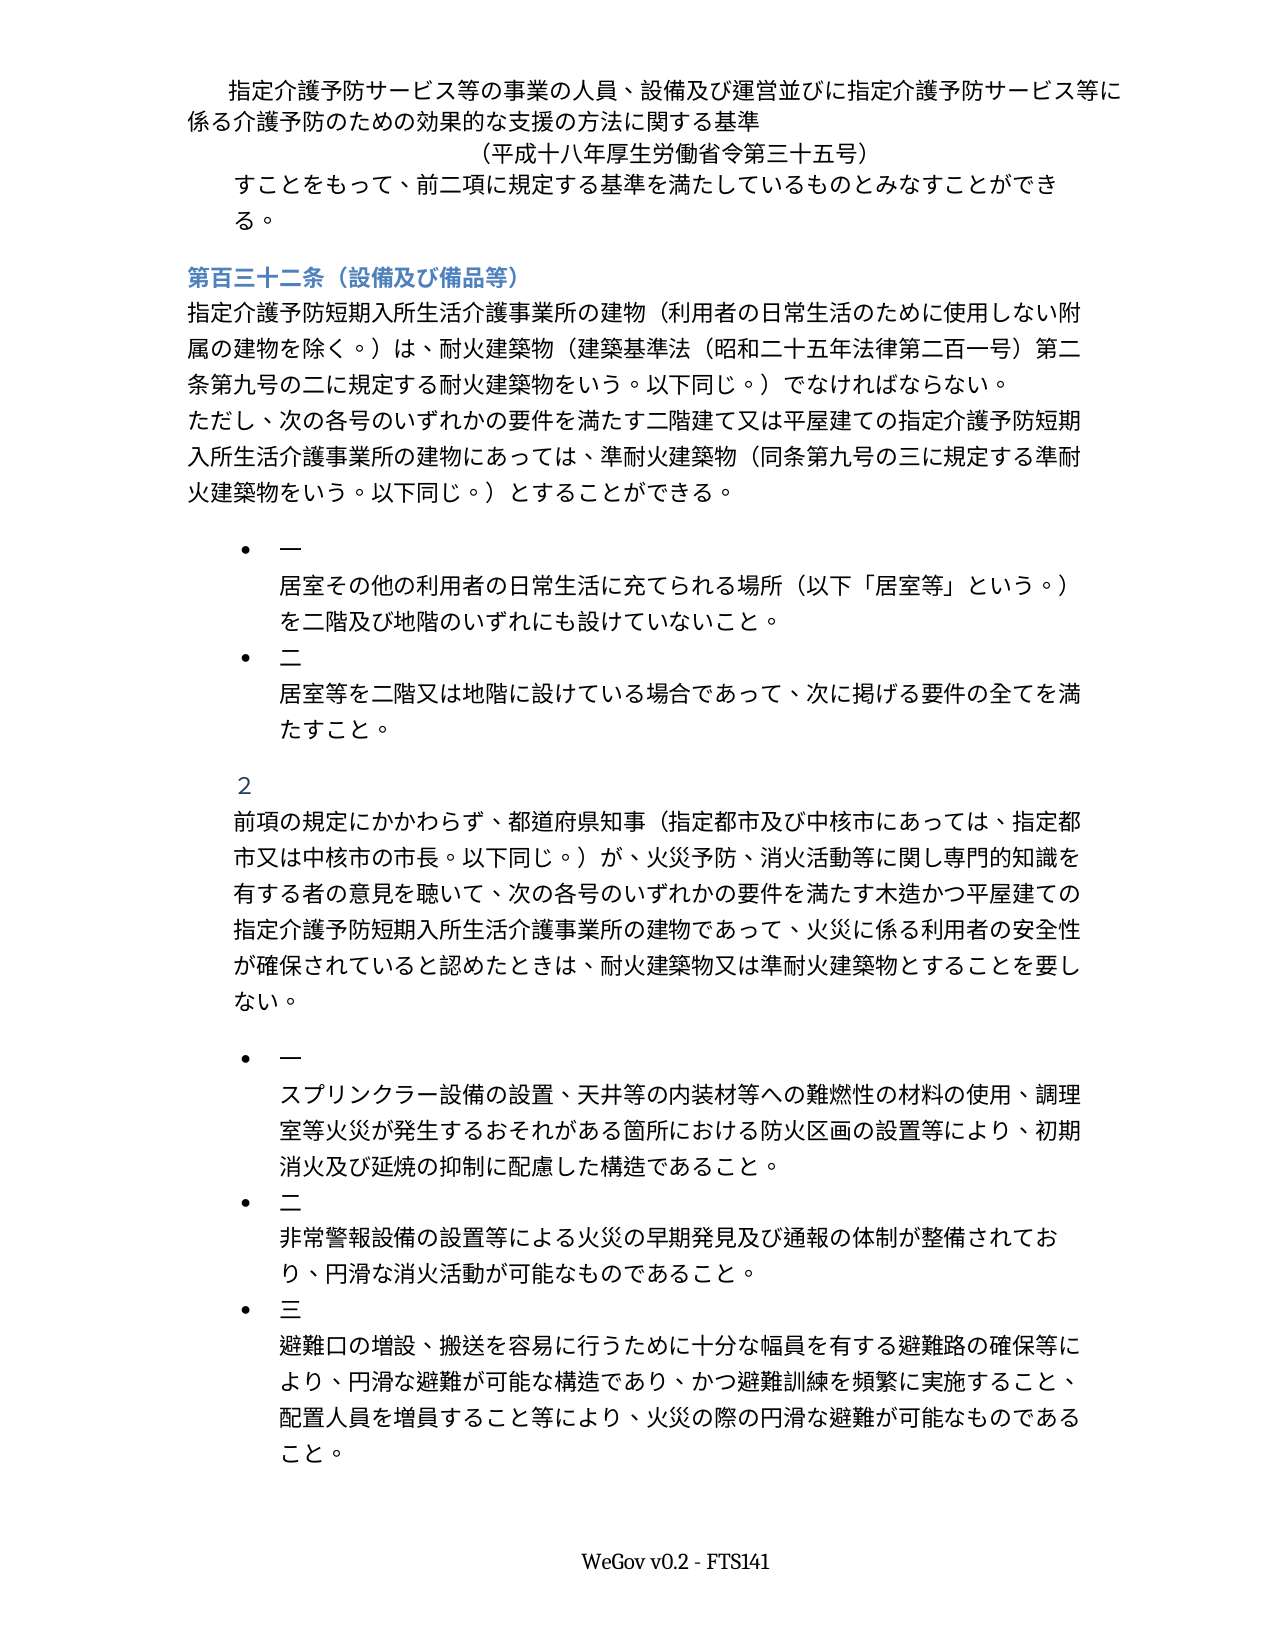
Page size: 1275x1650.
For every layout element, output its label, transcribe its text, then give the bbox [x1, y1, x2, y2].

text 指定介護予防短期入所生活介護事業所の建物（利用者の日常生活のために使用しない附属の建物を除く。）は、耐火建築物（建築基準法（昭和二十五年法律第二百一号）第二条第九号の二に規定する耐火建築物をいう。以下同じ。）でなければならない。 ただし、次の各号のいずれかの要件を満たす二階建て又は平屋建ての指定介護予防短期入所生活介護事業所の建物にあっては、準耐火建築物（同条第九号の三に規定する準耐火建築物をいう。以下同じ。）とすることができる。 [187, 297, 1087, 508]
subtitle ２ [233, 770, 1087, 802]
list 二 居室等を二階又は地階に設けている場合であって、次に掲げる要件の全てを満たすこと。 [242, 642, 1087, 745]
subtitle 第百三十二条（設備及び備品等） [187, 261, 1087, 293]
list 一 居室その他の利用者の日常生活に充てられる場所（以下「居室等」という。）を二階及び地階のいずれにも設けていないこと。 [242, 534, 1087, 637]
list 二 非常警報設備の設置等による火災の早期発見及び通報の体制が整備されており、円滑な消火活動が可能なものであること。 [242, 1186, 1087, 1289]
list 一 スプリンクラー設備の設置、天井等の内装材等への難燃性の材料の使用、調理室等火災が発生するおそれがある箇所における防火区画の設置等により、初期消火及び延焼の抑制に配慮した構造であること。 [242, 1043, 1087, 1182]
list 三 避難口の増設、搬送を容易に行うために十分な幅員を有する避難路の確保等により、円滑な避難が可能な構造であり、かつ避難訓練を頻繁に実施すること、配置人員を増員すること等により、火災の際の円滑な避難が可能なものであること。 [242, 1294, 1087, 1469]
text 前項の規定にかかわらず、都道府県知事（指定都市及び中核市にあっては、指定都市又は中核市の市長。以下同じ。）が、火災予防、消火活動等に関し専門的知識を有する者の意見を聴いて、次の各号のいずれかの要件を満たす木造かつ平屋建ての指定介護予防短期入所生活介護事業所の建物であって、火災に係る利用者の安全性が確保されていると認めたときは、耐火建築物又は準耐火建築物とすることを要しない。 [233, 806, 1087, 1017]
